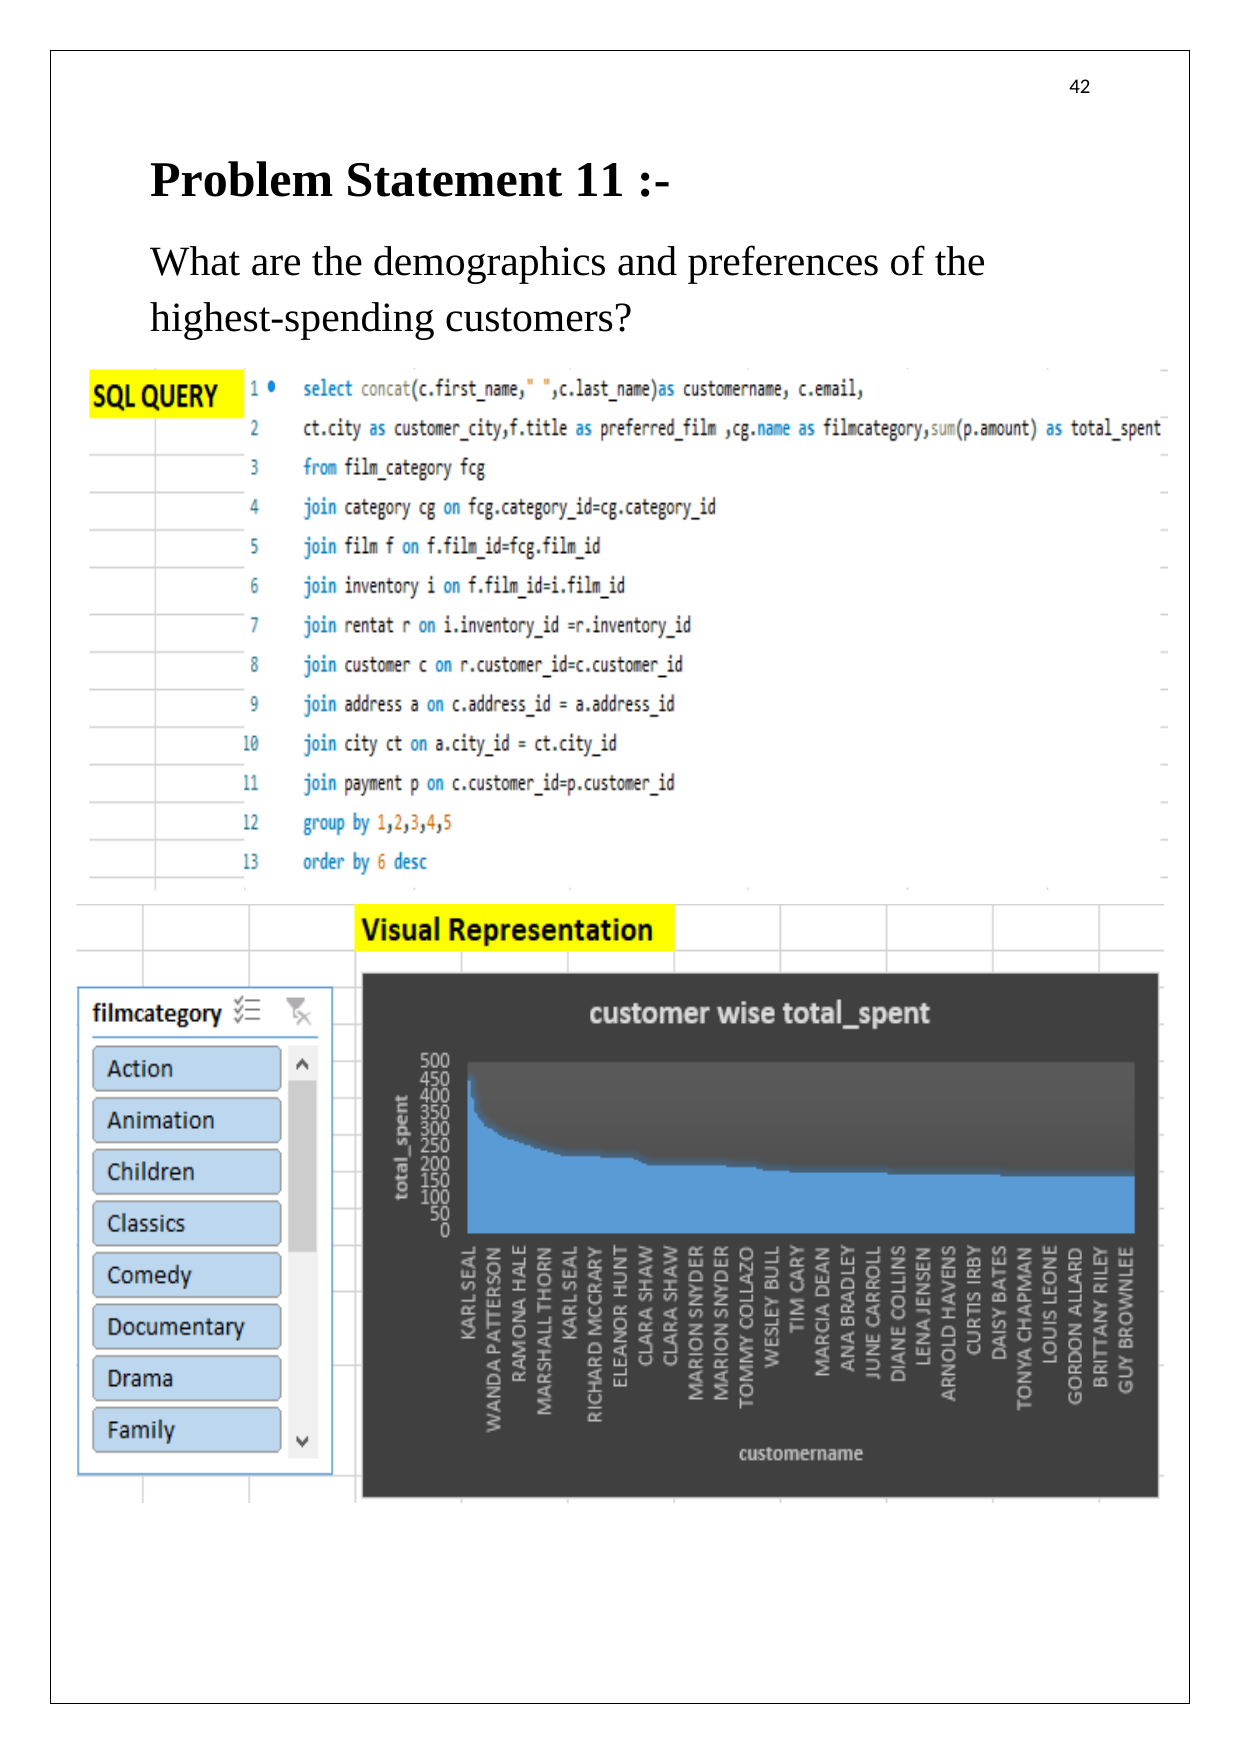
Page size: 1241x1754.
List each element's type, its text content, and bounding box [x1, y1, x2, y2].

picture [76, 904, 1165, 1503]
text Problem Statement 11 :- [150, 150, 1090, 207]
picture [89, 368, 1169, 890]
text What are the demographics and preferences of the highest-spending customers? [150, 237, 1090, 340]
